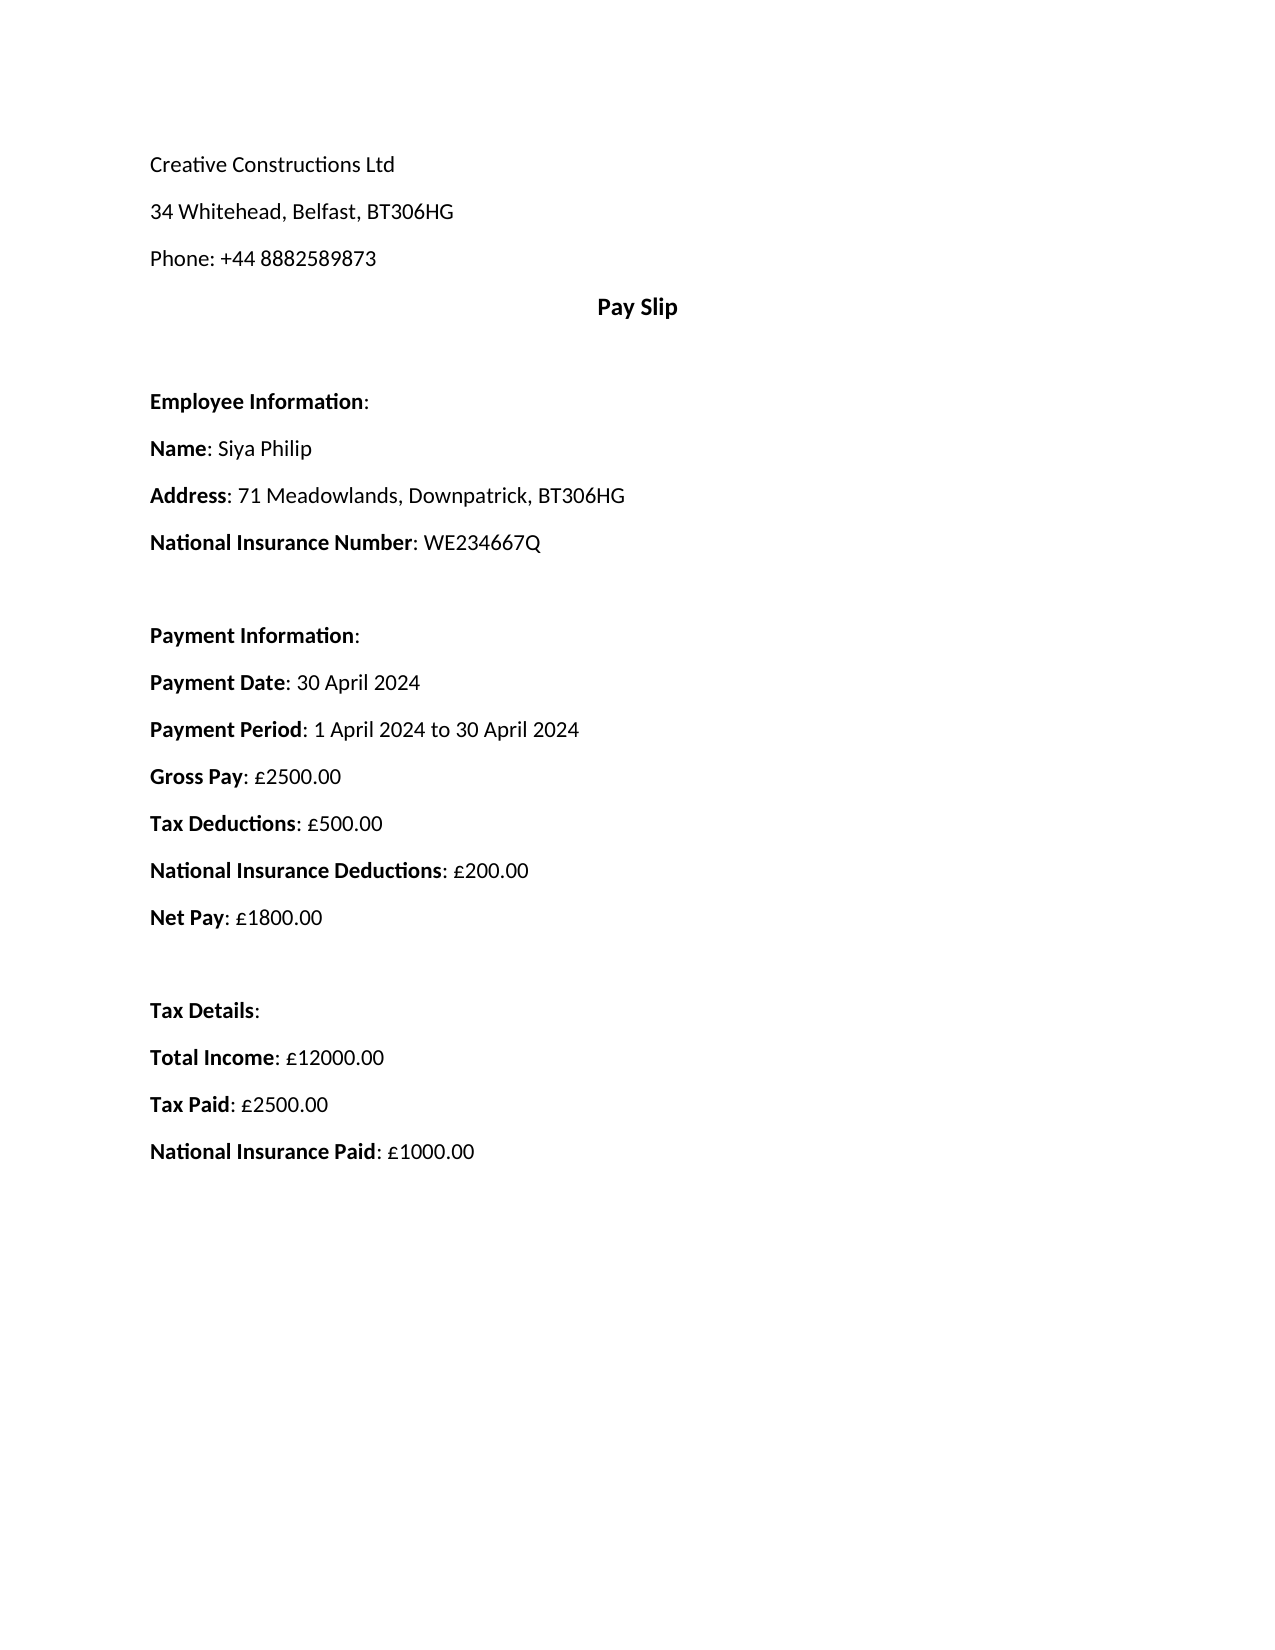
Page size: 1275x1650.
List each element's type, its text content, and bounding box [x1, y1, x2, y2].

text Payment Period: 1 April 2024 to 30 April 2024 [150, 715, 1125, 743]
text Phone: +44 8882589873 [150, 244, 1125, 272]
text Employee Information: [150, 387, 1125, 415]
text Name: Siya Philip [150, 434, 1125, 462]
text Creative Constructions Ltd [150, 150, 1125, 178]
text Address: 71 Meadowlands, Downpatrick, BT306HG [150, 481, 1125, 509]
text 34 Whitehead, Belfast, BT306HG [150, 197, 1125, 225]
text Pay Slip [150, 291, 1125, 321]
text Payment Date: 30 April 2024 [150, 668, 1125, 696]
text Tax Paid: £2500.00 [150, 1090, 1125, 1118]
text Tax Details: [150, 996, 1125, 1024]
text National Insurance Deductions: £200.00 [150, 856, 1125, 884]
text Net Pay: £1800.00 [150, 903, 1125, 931]
text Payment Information: [150, 621, 1125, 649]
text Gross Pay: £2500.00 [150, 762, 1125, 790]
text Total Income: £12000.00 [150, 1043, 1125, 1071]
text National Insurance Number: WE234667Q [150, 528, 1125, 556]
text National Insurance Paid: £1000.00 [150, 1137, 1125, 1165]
text Tax Deductions: £500.00 [150, 809, 1125, 837]
